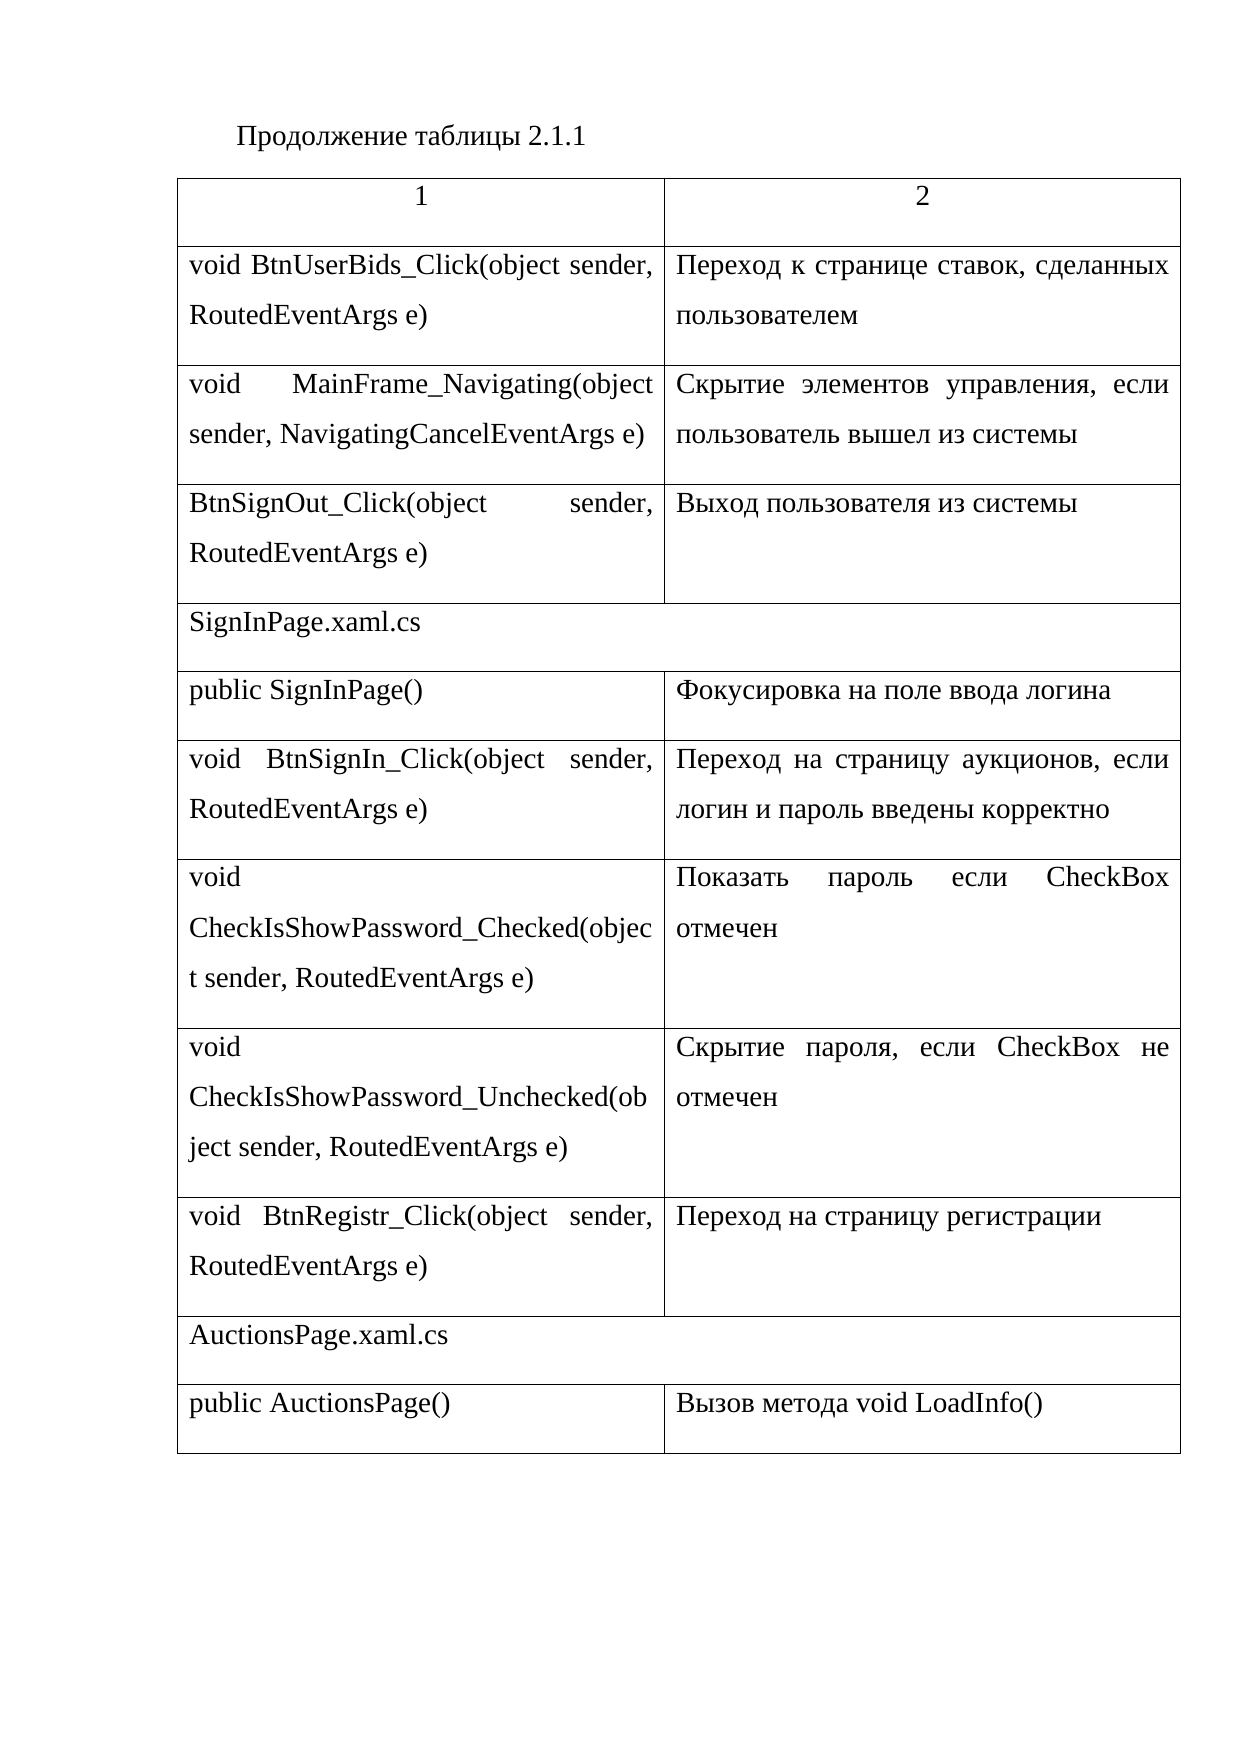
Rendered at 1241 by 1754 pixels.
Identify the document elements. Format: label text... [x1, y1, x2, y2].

table_cell Переход на страницу регистрации [665, 1198, 1180, 1316]
table_cell void BtnSignIn_Click(object sender, RoutedEventArgs e) [178, 741, 664, 858]
table_cell void CheckIsShowPassword_Checked(object sender, RoutedEventArgs e) [178, 860, 664, 1028]
table_cell SignInPage.xaml.cs [178, 604, 1180, 671]
table_cell void BtnRegistr_Click(object sender, RoutedEventArgs e) [178, 1198, 664, 1316]
table_cell void CheckIsShowPassword_Unchecked(object sender, RoutedEventArgs e) [178, 1029, 664, 1197]
table_cell Переход к странице ставок, сделанных пользователем [665, 247, 1180, 365]
table_cell Скрытие элементов управления, если пользователь вышел из системы [665, 366, 1180, 484]
table_header 1 [178, 179, 664, 246]
table_cell public SignInPage() [178, 672, 664, 740]
table_cell Скрытие пароля, если CheckBox не отмечен [665, 1029, 1180, 1197]
table_cell Показать пароль если CheckBox отмечен [665, 860, 1180, 1028]
table_cell Фокусировка на поле ввода логина [665, 672, 1180, 740]
table_cell Вызов метода void LoadInfo() [665, 1385, 1180, 1453]
table_cell AuctionsPage.xaml.cs [178, 1317, 1180, 1384]
table_cell void BtnUserBids_Click(object sender, RoutedEventArgs e) [178, 247, 664, 365]
table_header 2 [665, 179, 1180, 246]
table_cell Выход пользователя из системы [665, 485, 1180, 603]
table_cell BtnSignOut_Click(object sender, RoutedEventArgs e) [178, 485, 664, 603]
table_cell void MainFrame_Navigating(object sender, NavigatingCancelEventArgs e) [178, 366, 664, 484]
text Продолжение таблицы 2.1.1 [236, 118, 1152, 152]
table_cell Переход на страницу аукционов, если логин и пароль введены корректно [665, 741, 1180, 858]
table_cell public AuctionsPage() [178, 1385, 664, 1453]
